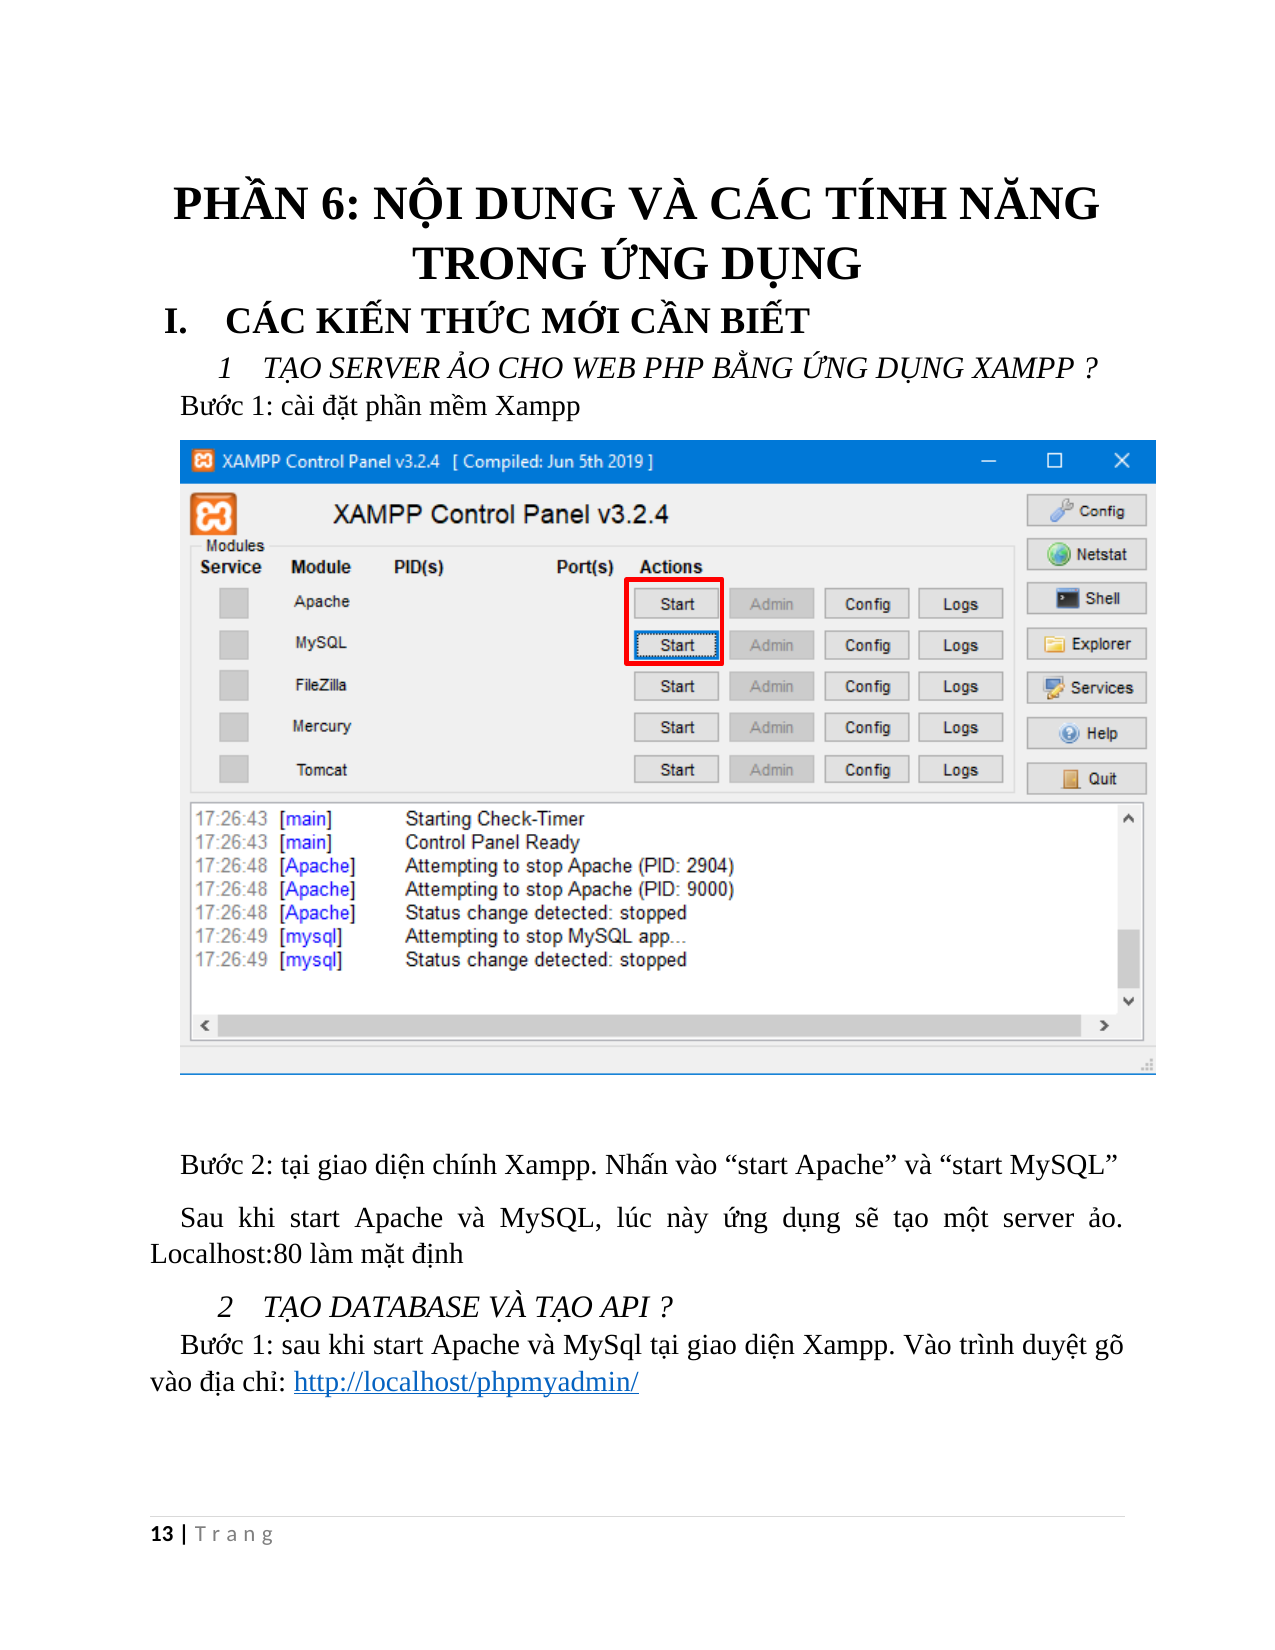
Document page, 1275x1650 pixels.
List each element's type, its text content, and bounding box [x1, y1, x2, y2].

text Sau khi start Apache và MySQL, lúc này ứng dụng sẽ tạo một server ảo. Localhost:80 làm mặt định [150, 1200, 1125, 1269]
list tạo server ảo cho web php bằng ứng dụng xampp ? [225, 349, 1125, 385]
text Bước 2: tại giao diện chính Xampp. Nhấn vào “start Apache” và “start MySQL” [150, 1147, 1125, 1181]
list tạo database và tạo api ? [225, 1289, 1125, 1325]
text Bước 1: sau khi start Apache và MySql tại giao diện Xampp. Vào trình duyệt gõ vào địa chỉ: http://localhost/phpmyadmin/ [150, 1327, 1125, 1397]
picture [180, 440, 1156, 1075]
text Bước 1: cài đặt phần mềm Xampp [150, 388, 1125, 421]
list các kiến thức mới cần biết [187, 298, 1125, 341]
text phần 6: Nội dung và các tính năng trong ứng dụng [150, 175, 1125, 289]
